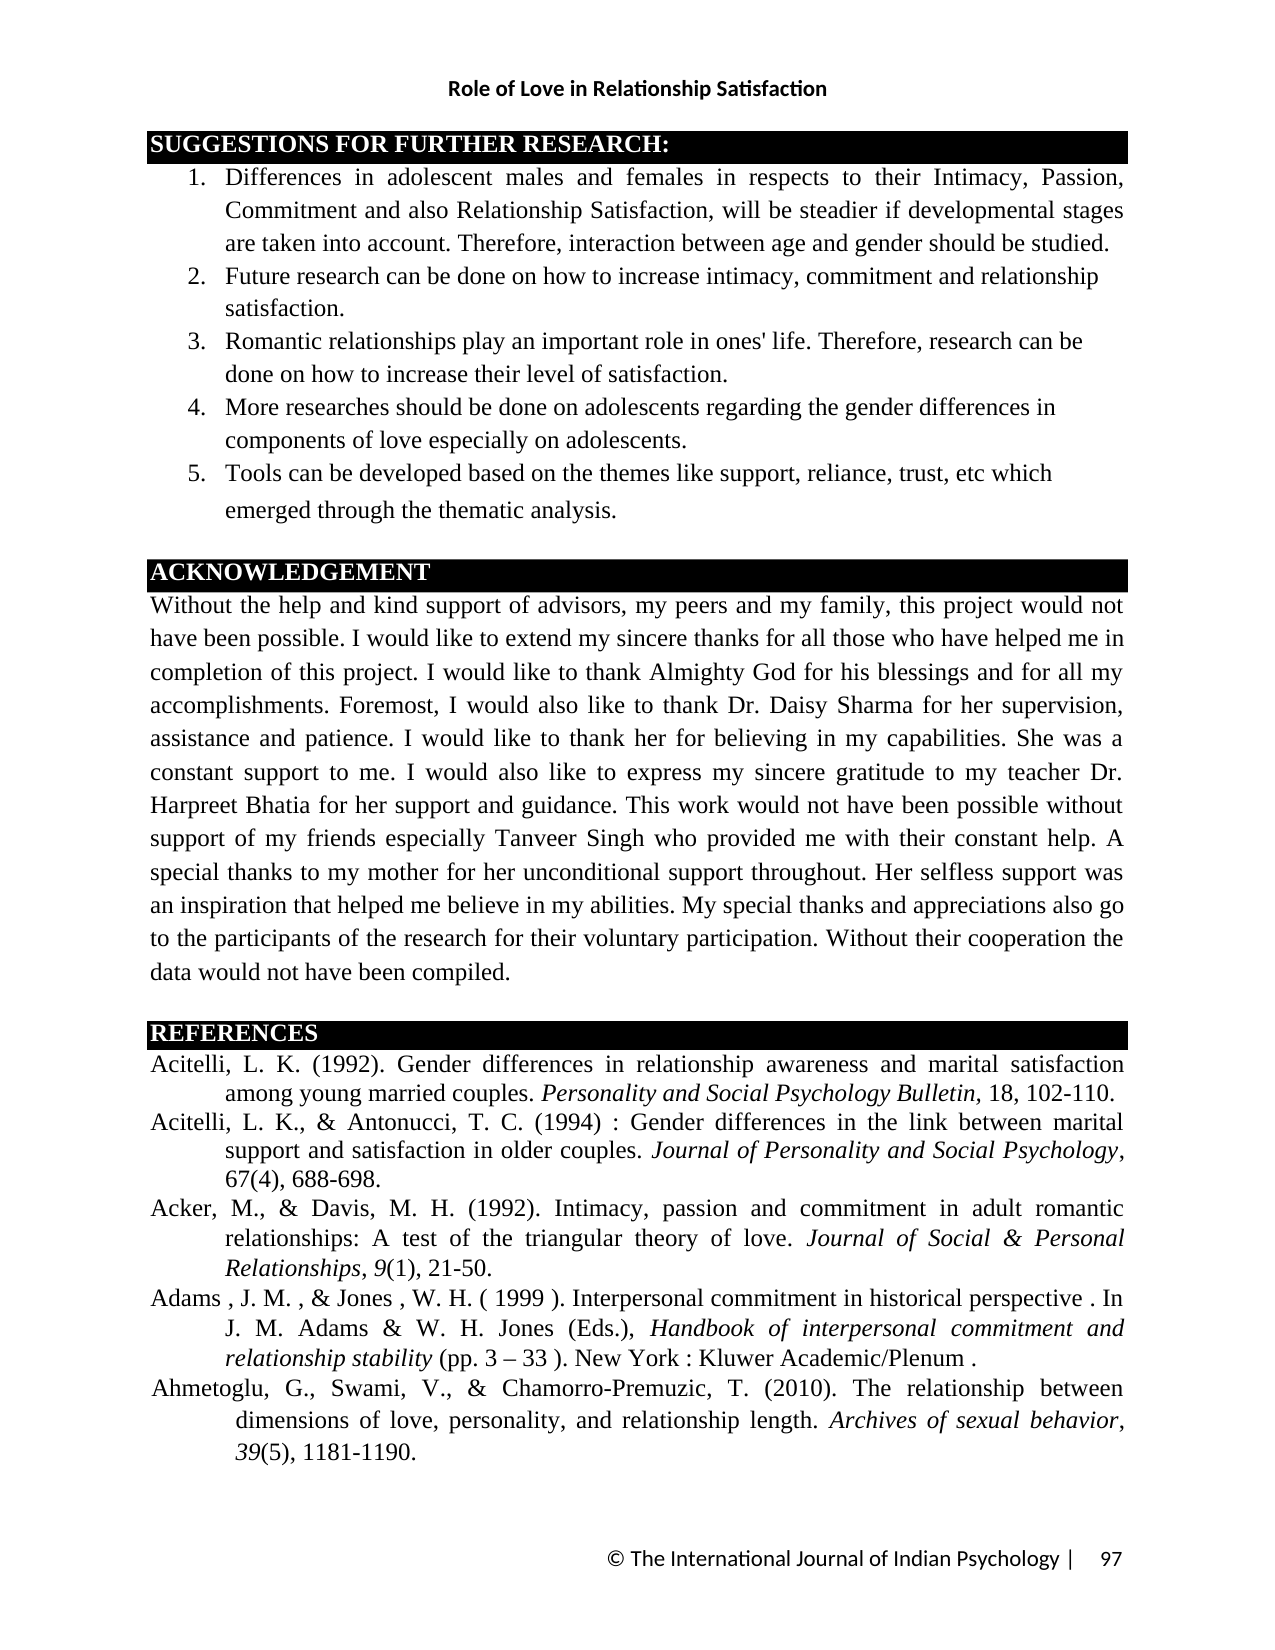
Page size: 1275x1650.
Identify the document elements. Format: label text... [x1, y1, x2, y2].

list Romantic relationships play an important role in ones' life. Therefore, research can be done on how to increase their level of satisfaction. [187, 326, 1125, 388]
text SUGGESTIONS FOR FURTHER RESEARCH: [150, 129, 1125, 157]
text Acitelli, L. K. (1992). Gender differences in relationship awareness and marital satisfaction among young married couples. Personality and Social Psychology Bulletin, 18, 102-110. [150, 1049, 1125, 1107]
list Tools can be developed based on the themes like support, reliance, trust, etc which emerged through the thematic analysis. [187, 458, 1125, 523]
text Acker, M., & Davis, M. H. (1992). Intimacy, passion and commitment in adult romantic relationships: A test of the triangular theory of love. Journal of Social & Personal Relationships, 9(1), 21-50. [150, 1193, 1125, 1282]
text Role of Love in Relationship Satisfaction [448, 74, 1125, 102]
text Acitelli, L. K., & Antonucci, T. C. (1994) : Gender differences in the link between marital support and satisfaction in older couples. Journal of Personality and Social Psychology, 67(4), 688-698. [150, 1107, 1125, 1193]
list More researches should be done on adolescents regarding the gender differences in components of love especially on adolescents. [187, 392, 1125, 454]
list Future research can be done on how to increase intimacy, commitment and relationship satisfaction. [187, 261, 1125, 322]
list Differences in adolescent males and females in respects to their Intimacy, Passion, Commitment and also Relationship Satisfaction, will be steadier if developmental stages are taken into account. Therefore, interaction between age and gender should be studied. [187, 162, 1125, 256]
text ACKNOWLEDGEMENT [150, 557, 1125, 586]
text Adams , J. M. , & Jones , W. H. ( 1999 ). Interpersonal commitment in historical perspective . In J. M. Adams & W. H. Jones (Eds.), Handbook of interpersonal commitment and relationship stability (pp. 3 – 33 ). New York : Kluwer Academic/Plenum . [150, 1283, 1125, 1372]
text REFERENCES [150, 1018, 1125, 1047]
text Ahmetoglu, G., Swami, V., & Chamorro-Premuzic, T. (2010). The relationship between dimensions of love, personality, and relationship length. Archives of sexual behavior, 39(5), 1181-1190. [151, 1373, 1125, 1466]
text © The International Journal of Indian Psychology | 97 [606, 1544, 1125, 1572]
text Without the help and kind support of advisors, my peers and my family, this project would not have been possible. I would like to extend my sincere thanks for all those who have helped me in completion of this project. I would like to thank Almighty God for his blessings and for all my accomplishments. Foremost, I would also like to thank Dr. Daisy Sharma for her supervision, assistance and patience. I would like to thank her for believing in my capabilities. She was a constant support to me. I would also like to express my sincere gratitude to my teacher Dr. Harpreet Bhatia for her support and guidance. This work would not have been possible without support of my friends especially Tanveer Singh who provided me with their constant help. A special thanks to my mother for her unconditional support throughout. Her selfless support was an inspiration that helped me believe in my abilities. My special thanks and appreciations also go to the participants of the research for their voluntary participation. Without their cooperation the data would not have been compiled. [150, 590, 1125, 985]
